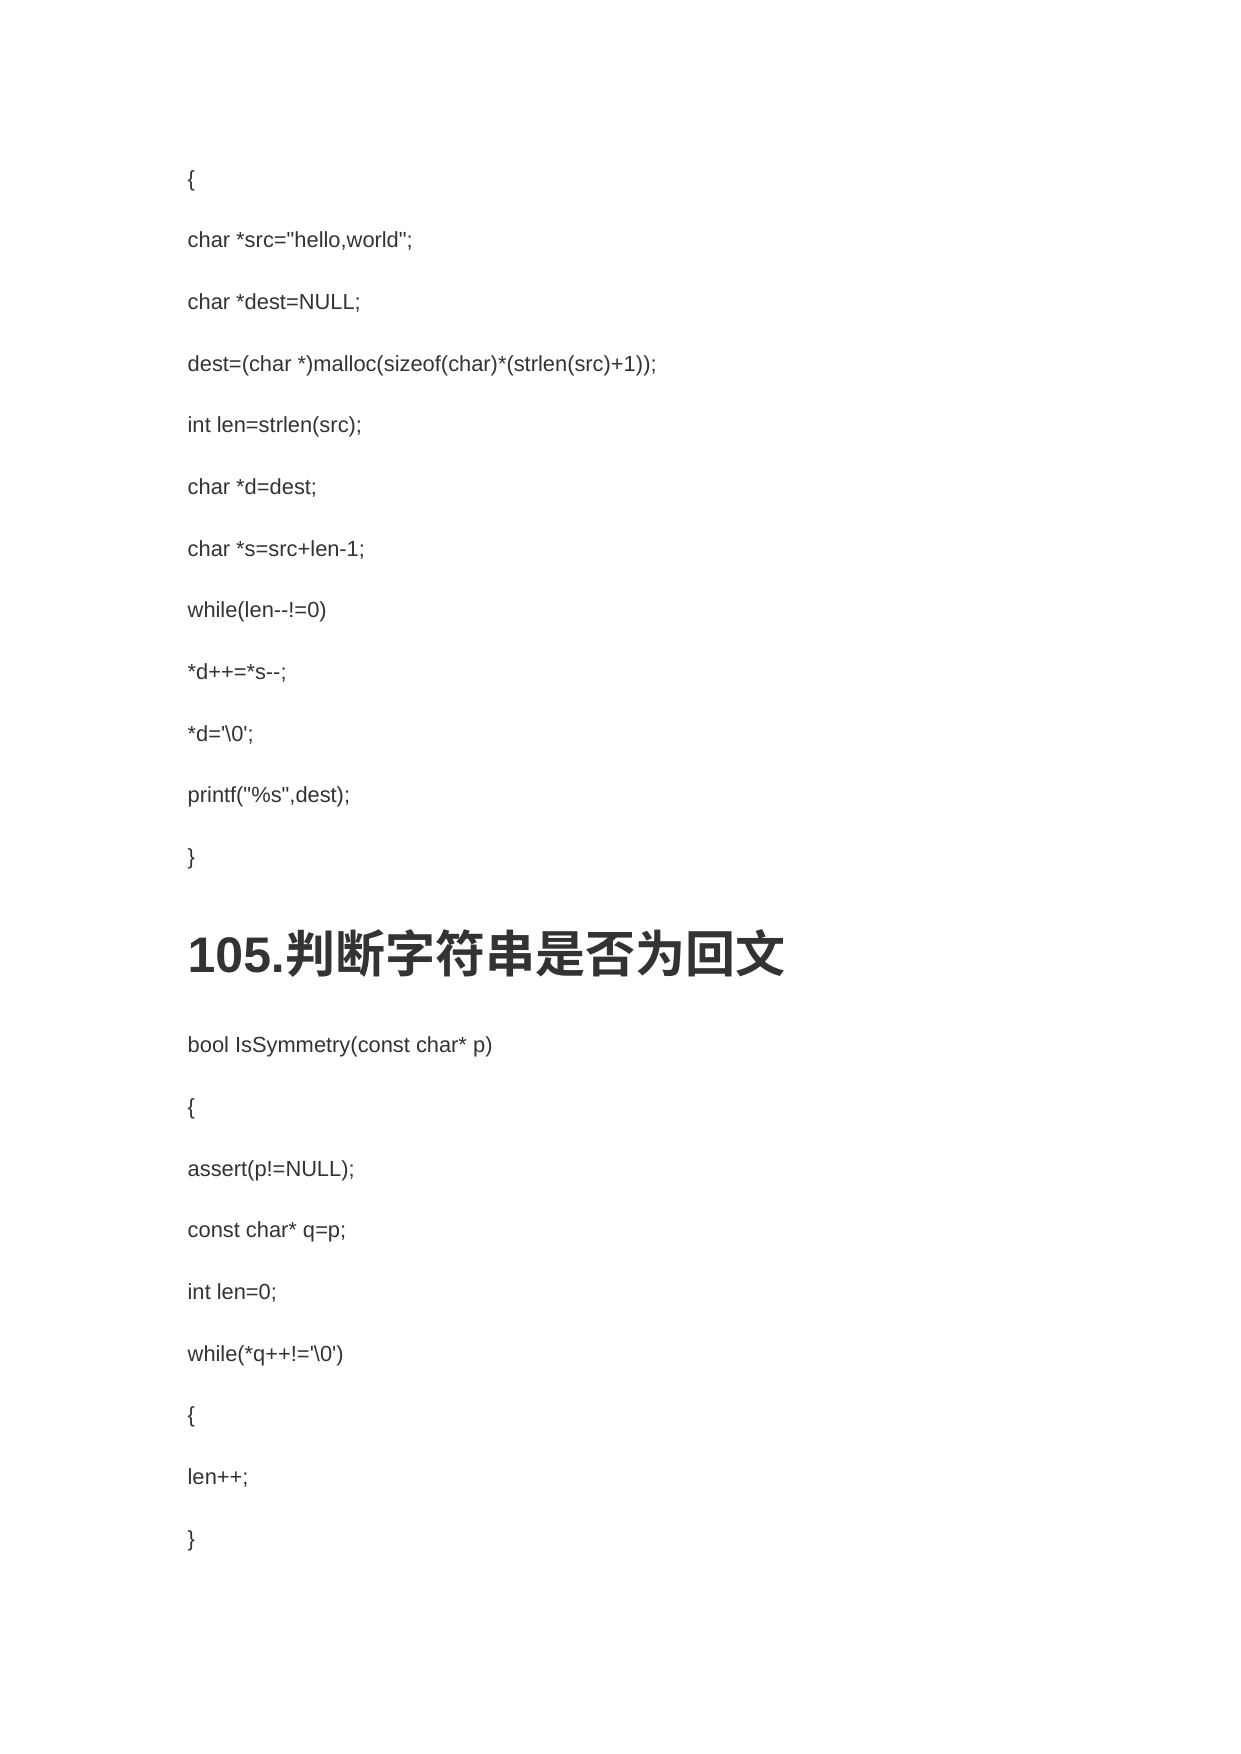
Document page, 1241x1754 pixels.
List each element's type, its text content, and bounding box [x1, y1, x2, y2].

text } [187, 840, 1053, 873]
text char *d=dest; [187, 470, 1053, 503]
text char *dest=NULL; [187, 285, 1053, 318]
text *d++=*s--; [187, 655, 1053, 688]
text printf("%s",dest); [187, 779, 1053, 811]
text assert(p!=NULL); [187, 1152, 1053, 1184]
text while(*q++!='\0') [187, 1337, 1053, 1369]
text dest=(char *)malloc(sizeof(char)*(strlen(src)+1)); [187, 347, 1053, 379]
text *d='\0'; [187, 717, 1053, 749]
text { [187, 1399, 1053, 1431]
text bool IsSymmetry(const char* p) [187, 1029, 1053, 1061]
text len++; [187, 1460, 1053, 1493]
text int len=strlen(src); [187, 409, 1053, 441]
text { [187, 162, 1053, 194]
text { [187, 1090, 1053, 1123]
text while(len--!=0) [187, 594, 1053, 626]
text const char* q=p; [187, 1214, 1053, 1246]
text int len=0; [187, 1275, 1053, 1308]
text } [187, 1522, 1053, 1554]
text char *src="hello,world"; [187, 224, 1053, 256]
text 105.判断字符串是否为回文 [187, 902, 1053, 999]
text char *s=src+len-1; [187, 532, 1053, 564]
